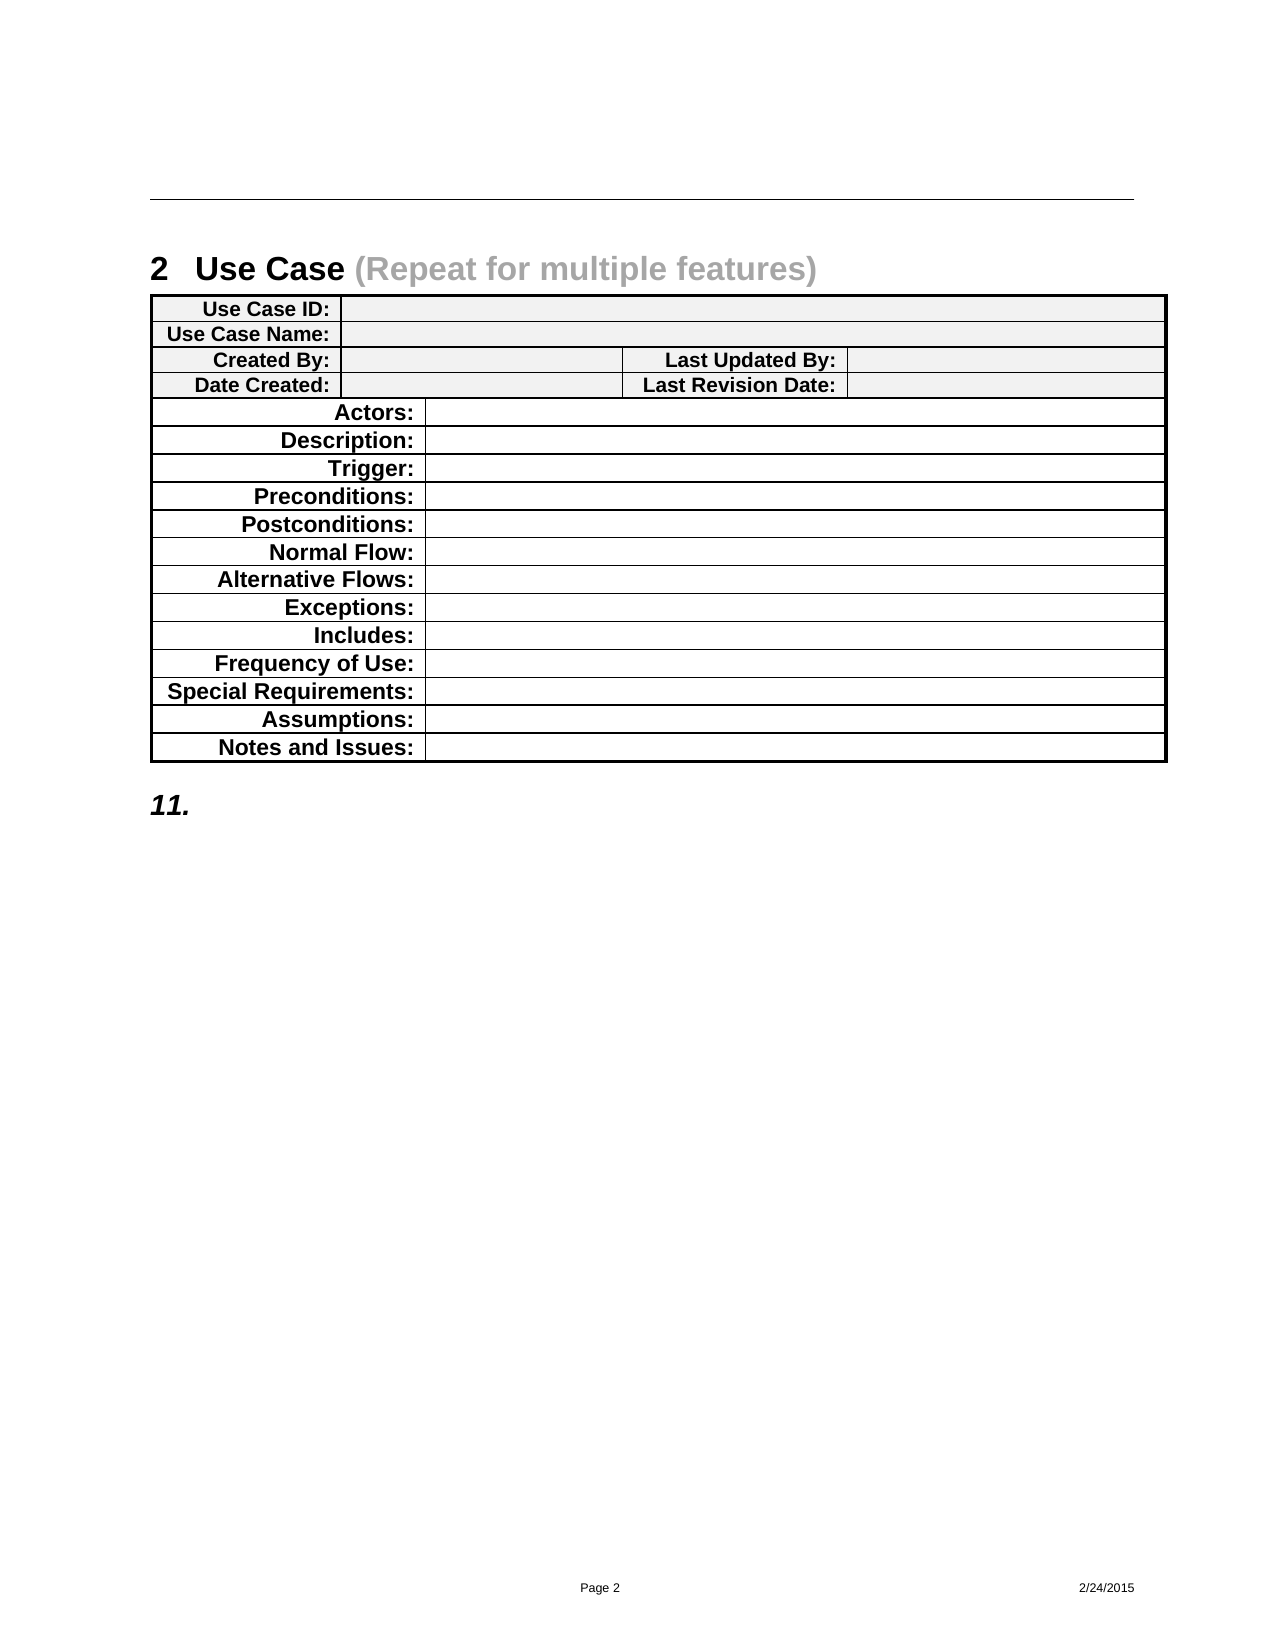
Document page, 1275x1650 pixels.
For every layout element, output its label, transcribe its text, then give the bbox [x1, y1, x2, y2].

table_cell Notes and Issues: [153, 734, 425, 760]
table_cell Description: [153, 427, 425, 453]
table_cell [426, 399, 1164, 425]
table_cell [426, 455, 1164, 481]
table_cell Includes: [153, 622, 425, 648]
table_cell Trigger: [153, 455, 425, 481]
table_cell Last Revision Date: [623, 373, 847, 397]
table_cell Normal Flow: [153, 538, 425, 565]
table_cell Assumptions: [153, 706, 425, 732]
table_cell [426, 511, 1164, 537]
table_cell Exceptions: [153, 594, 425, 621]
table_cell [342, 322, 1164, 346]
table_cell [848, 373, 1164, 397]
table_cell [426, 483, 1164, 509]
table_cell [342, 373, 622, 397]
table_cell [426, 622, 1164, 648]
table_cell [848, 348, 1164, 372]
table_cell Use Case Name: [153, 322, 340, 346]
table_cell [426, 594, 1164, 621]
table_cell Actors: [153, 399, 425, 425]
subtitle Use Case (Repeat for multiple features) [150, 249, 1134, 287]
table_cell Last Updated By: [623, 348, 847, 372]
table_header [342, 297, 1164, 321]
table_cell [426, 678, 1164, 704]
table_cell [426, 538, 1164, 565]
table_cell [342, 348, 622, 372]
table_cell Alternative Flows: [153, 566, 425, 593]
table_cell [426, 734, 1164, 760]
table_cell Postconditions: [153, 511, 425, 537]
table_cell Frequency of Use: [153, 650, 425, 676]
table_cell [426, 706, 1164, 732]
table_header Use Case ID: [153, 297, 340, 321]
table_cell Date Created: [153, 373, 340, 397]
table_cell Created By: [153, 348, 340, 372]
table_cell [426, 650, 1164, 676]
table_cell [426, 566, 1164, 593]
table_cell Preconditions: [153, 483, 425, 509]
table_cell Special Requirements: [153, 678, 425, 704]
table_cell [426, 427, 1164, 453]
